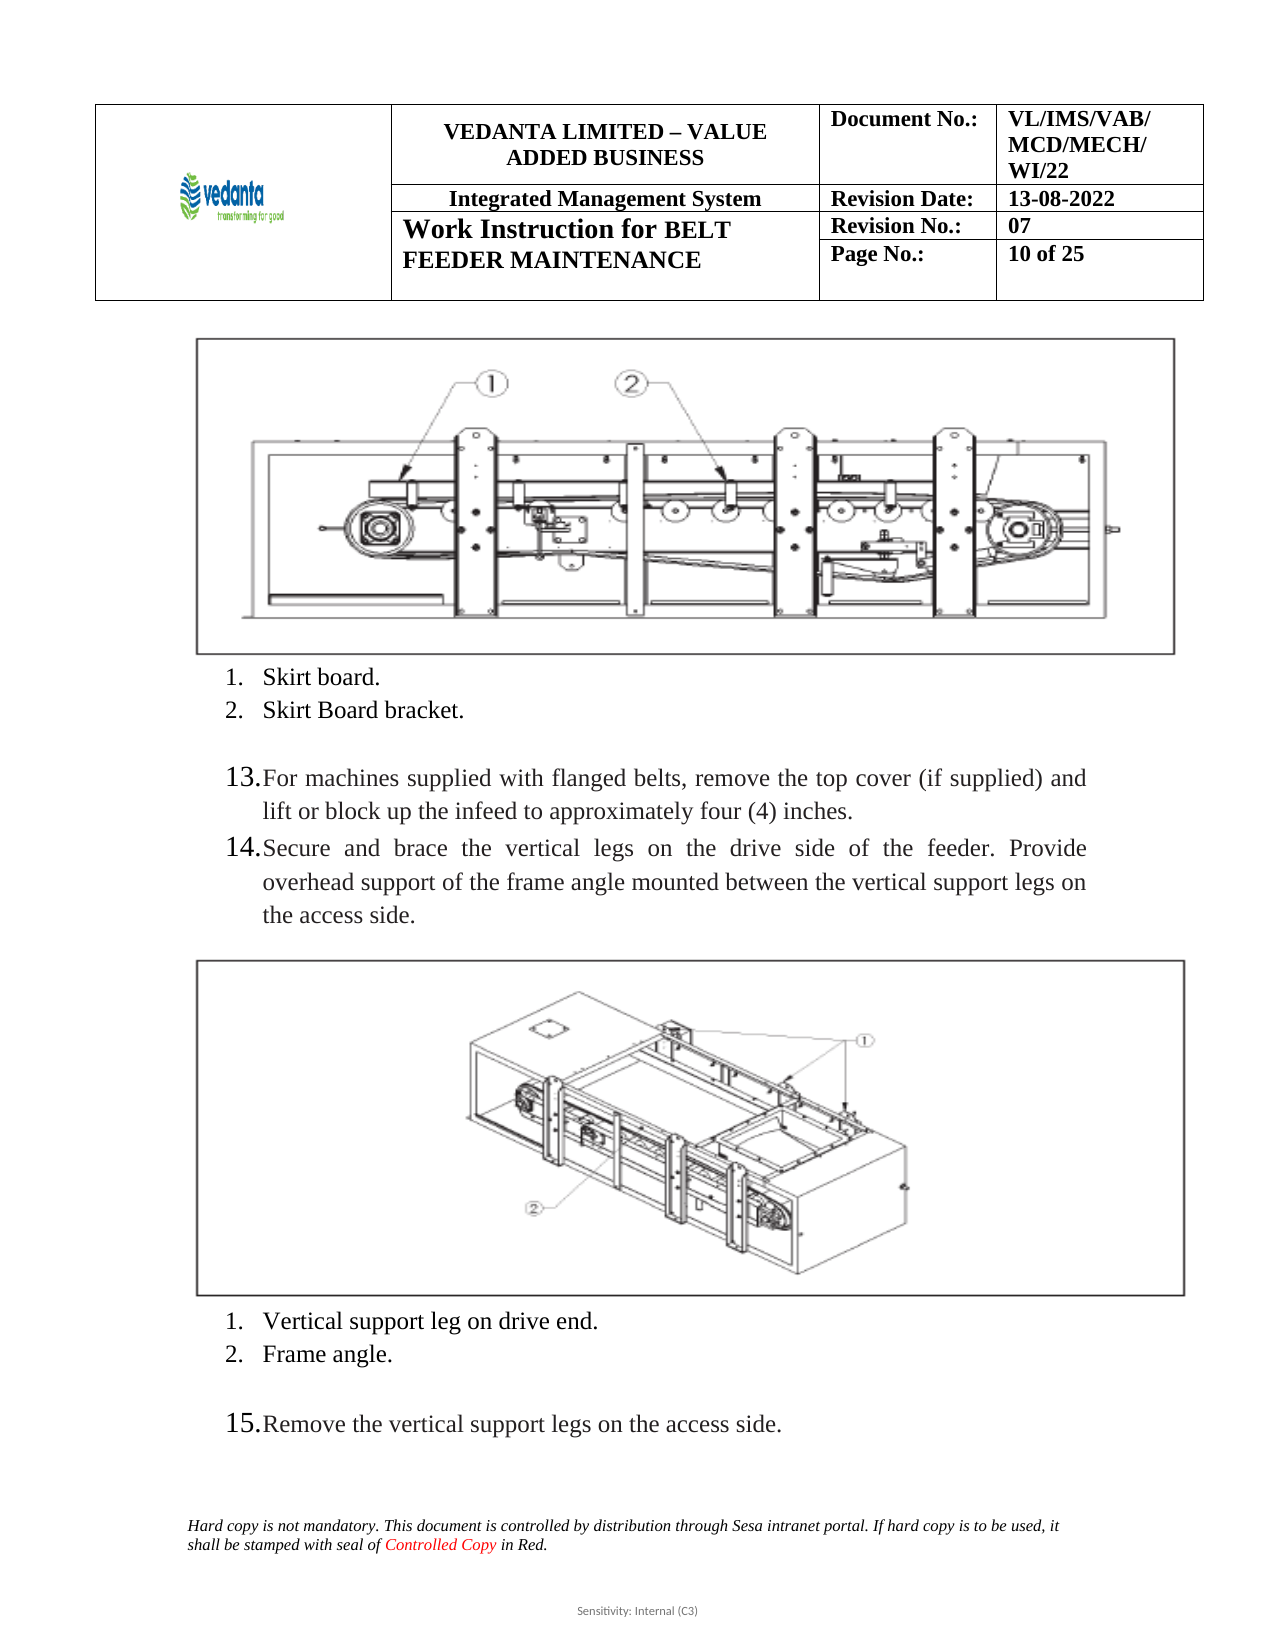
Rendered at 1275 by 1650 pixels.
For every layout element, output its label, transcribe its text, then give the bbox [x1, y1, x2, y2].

list Vertical support leg on drive end. [225, 1306, 1087, 1334]
list Skirt Board bracket. [225, 695, 1087, 724]
list Frame angle. [225, 1339, 1087, 1367]
list Skirt board. [225, 663, 1087, 691]
list Remove the vertical support legs on the access side. [225, 1405, 1087, 1438]
picture [112, 137, 362, 259]
picture [187, 329, 1185, 663]
list Secure and brace the vertical legs on the drive side of the feeder. Provide overhead support of the frame angle mounted between the vertical support legs on the access side. [225, 829, 1087, 929]
list For machines supplied with flanged belts, remove the top cover (if supplied) and lift or block up the infeed to approximately four (4) inches. [225, 759, 1087, 825]
picture [187, 954, 1197, 1306]
